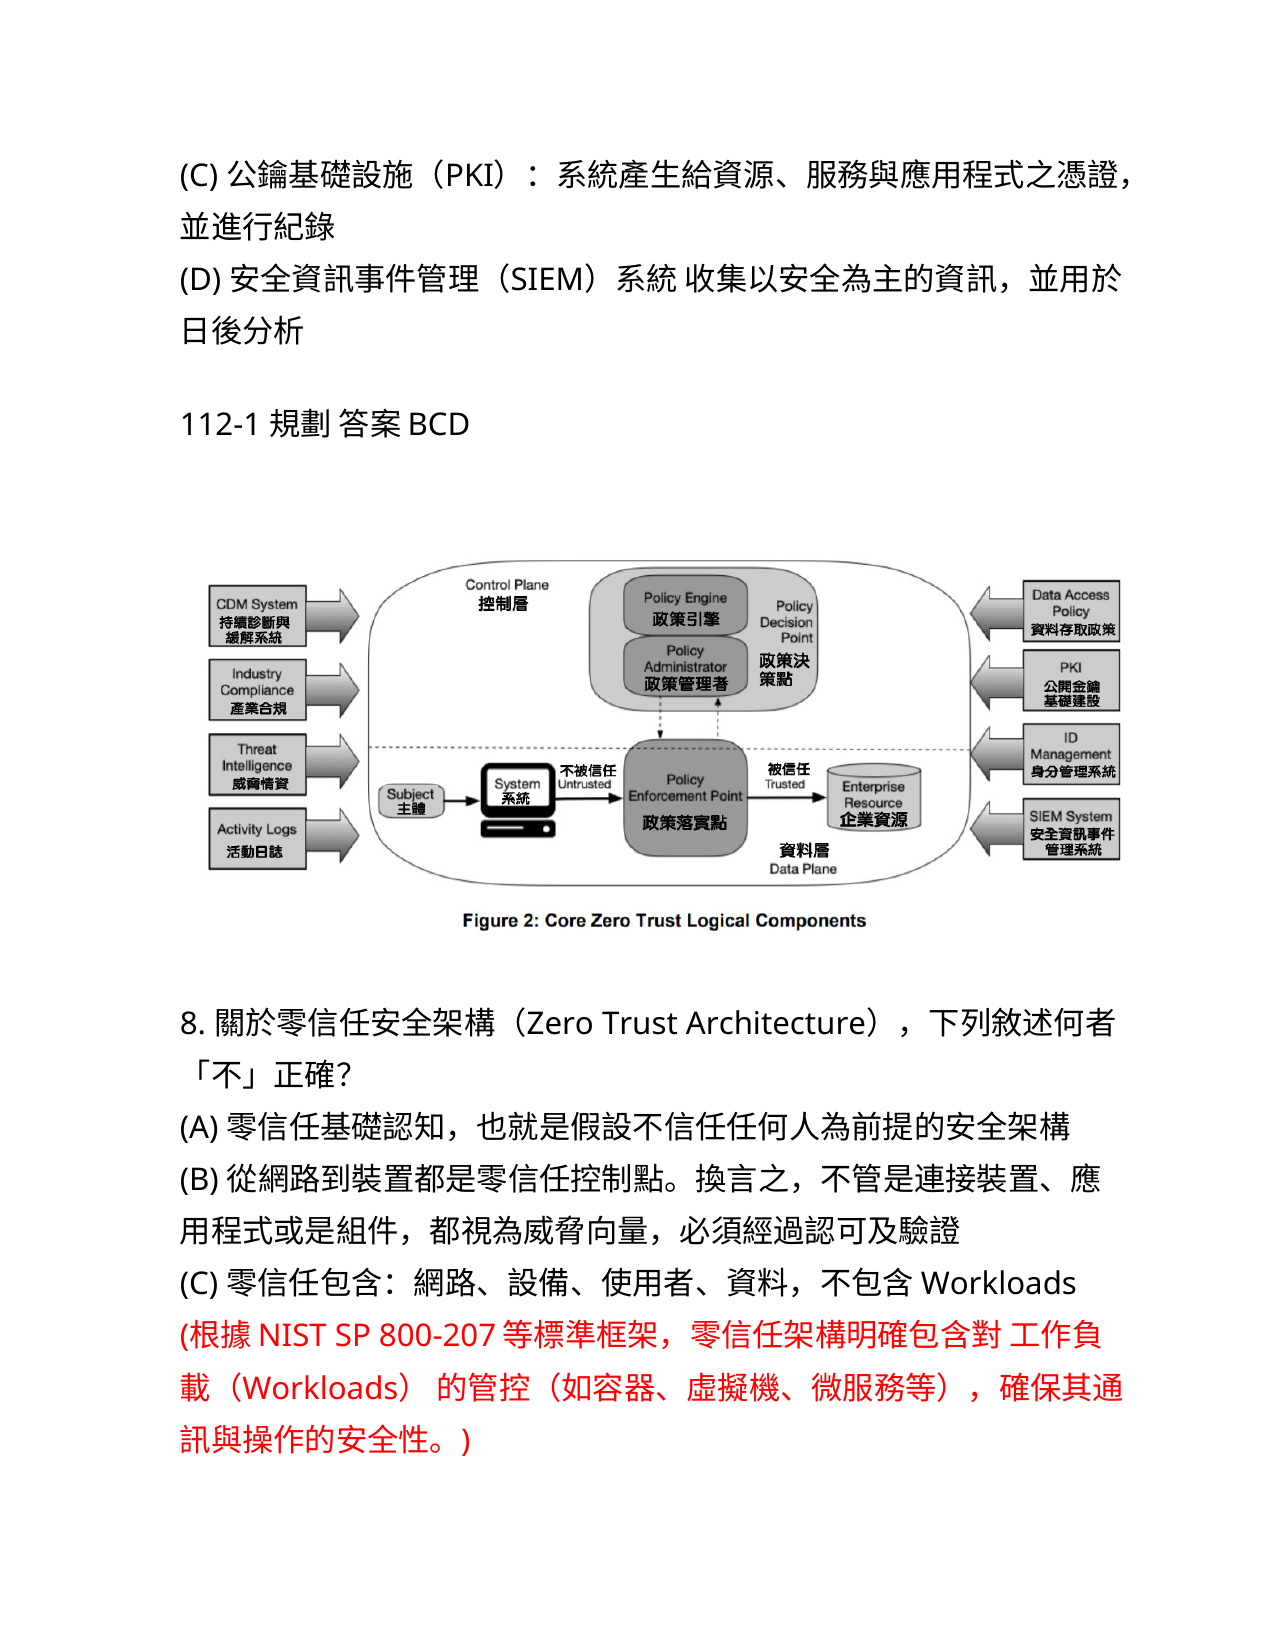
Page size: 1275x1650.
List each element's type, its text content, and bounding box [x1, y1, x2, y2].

text (A) 零信任基礎認知，也就是假設不信任任何人為前提的安全架構 [179, 1102, 1125, 1147]
text (C) 零信任包含：網路、設備、使用者、資料，不包含 Workloads (根據NIST SP 800-207等標準框架，零信任架構明確包含對 工作負載（Workloads） 的管控（如容器、虛擬機、微服務等），確保其通訊與操作的安全性。) [179, 1258, 1125, 1460]
text (C) 公鑰基礎設施（PKI）：系統產生給資源、服務與應用程式之憑證，並進行紀錄 [179, 150, 1125, 247]
text (B) 從網路到裝置都是零信任控制點。換言之，不管是連接裝置、應 [179, 1154, 1125, 1200]
text 112-1 規劃 答案BCD [179, 399, 1125, 445]
text (D) 安全資訊事件管理（SIEM）系統 收集以安全為主的資訊，並用於日後分析 [179, 254, 1125, 352]
text 8. 關於零信任安全架構（Zero Trust Architecture），下列敘述何者「不」正確？ [179, 998, 1125, 1095]
text 用程式或是組件，都視為威脅向量，必須經過認可及驗證 [179, 1206, 1125, 1252]
picture [179, 493, 1155, 952]
